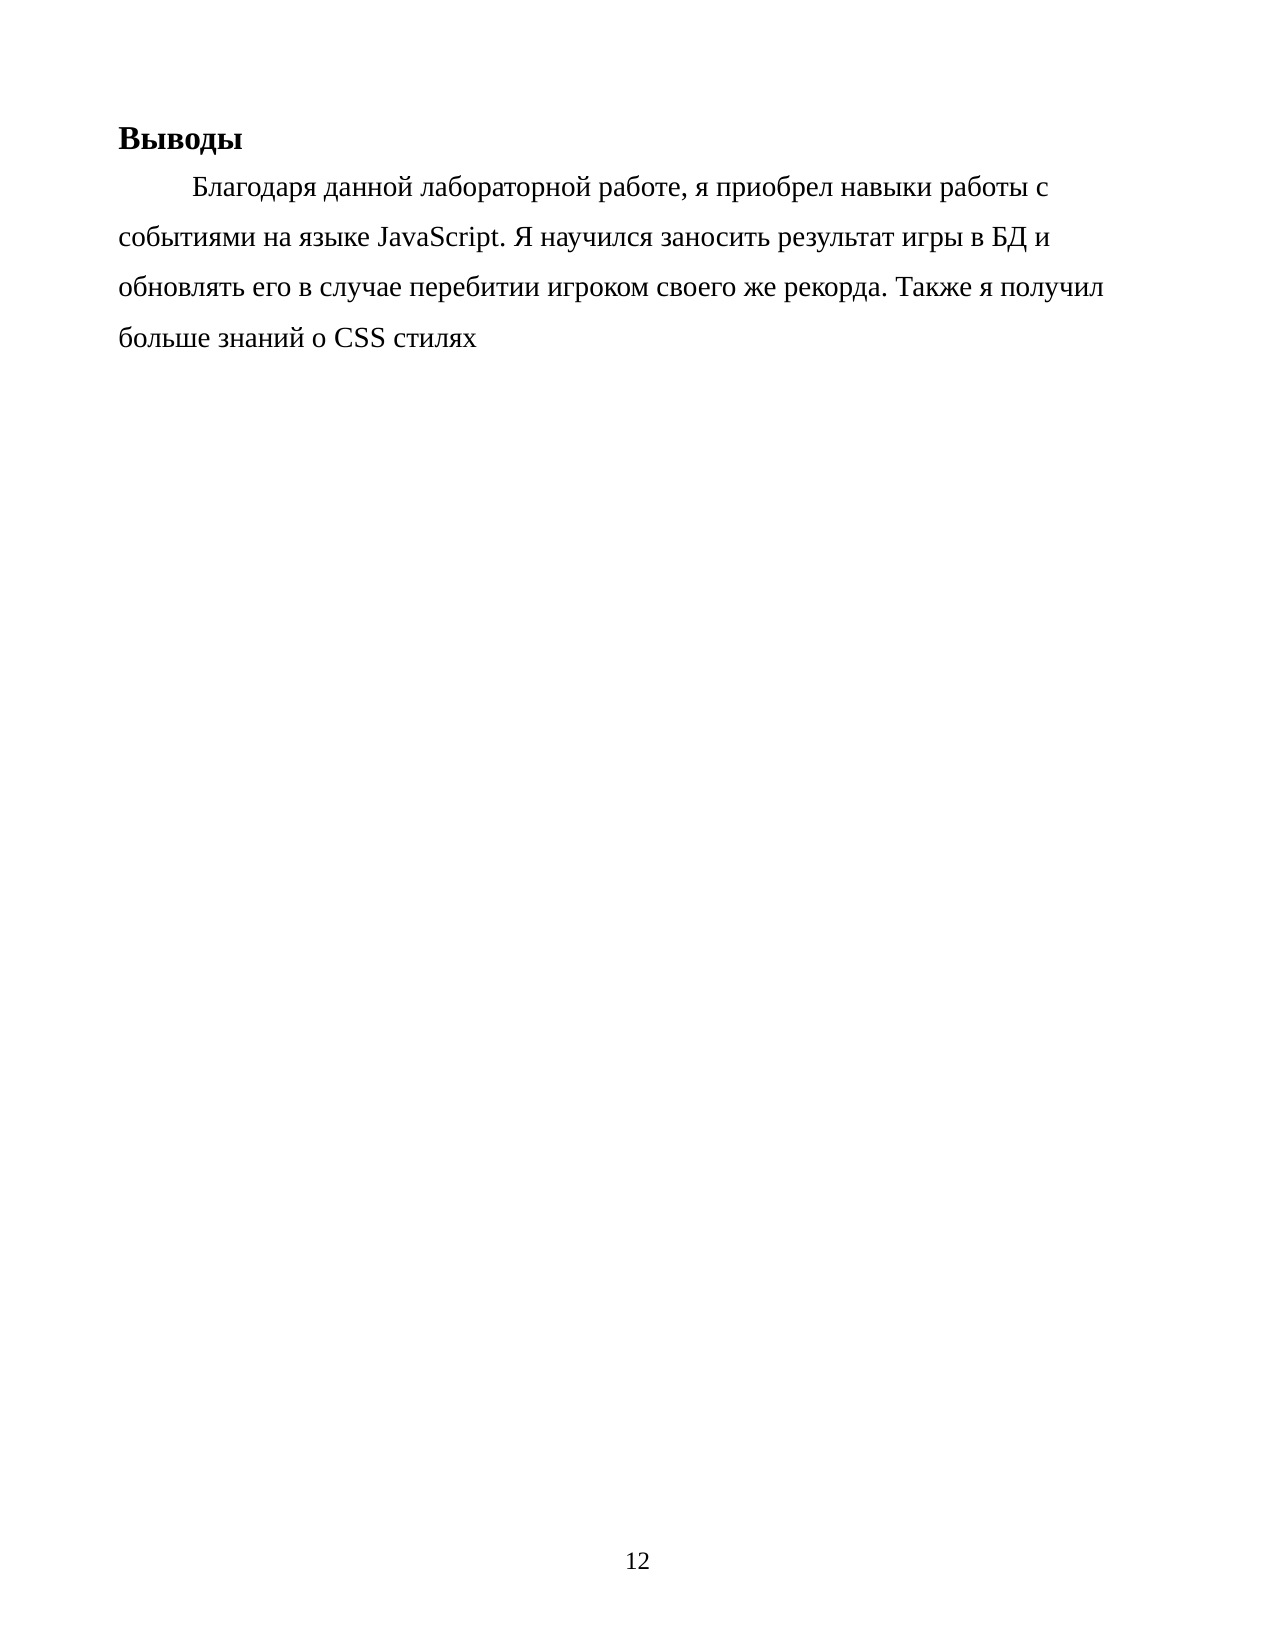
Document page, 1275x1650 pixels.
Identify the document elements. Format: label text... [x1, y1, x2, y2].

subtitle Выводы [118, 118, 1157, 156]
text Благодаря данной лабораторной работе, я приобрел навыки работы с событиями на языке JavaScript. Я научился заносить результат игры в БД и обновлять его в случае перебитии игроком своего же рекорда. Также я получил больше знаний о CSS стилях [118, 169, 1157, 353]
